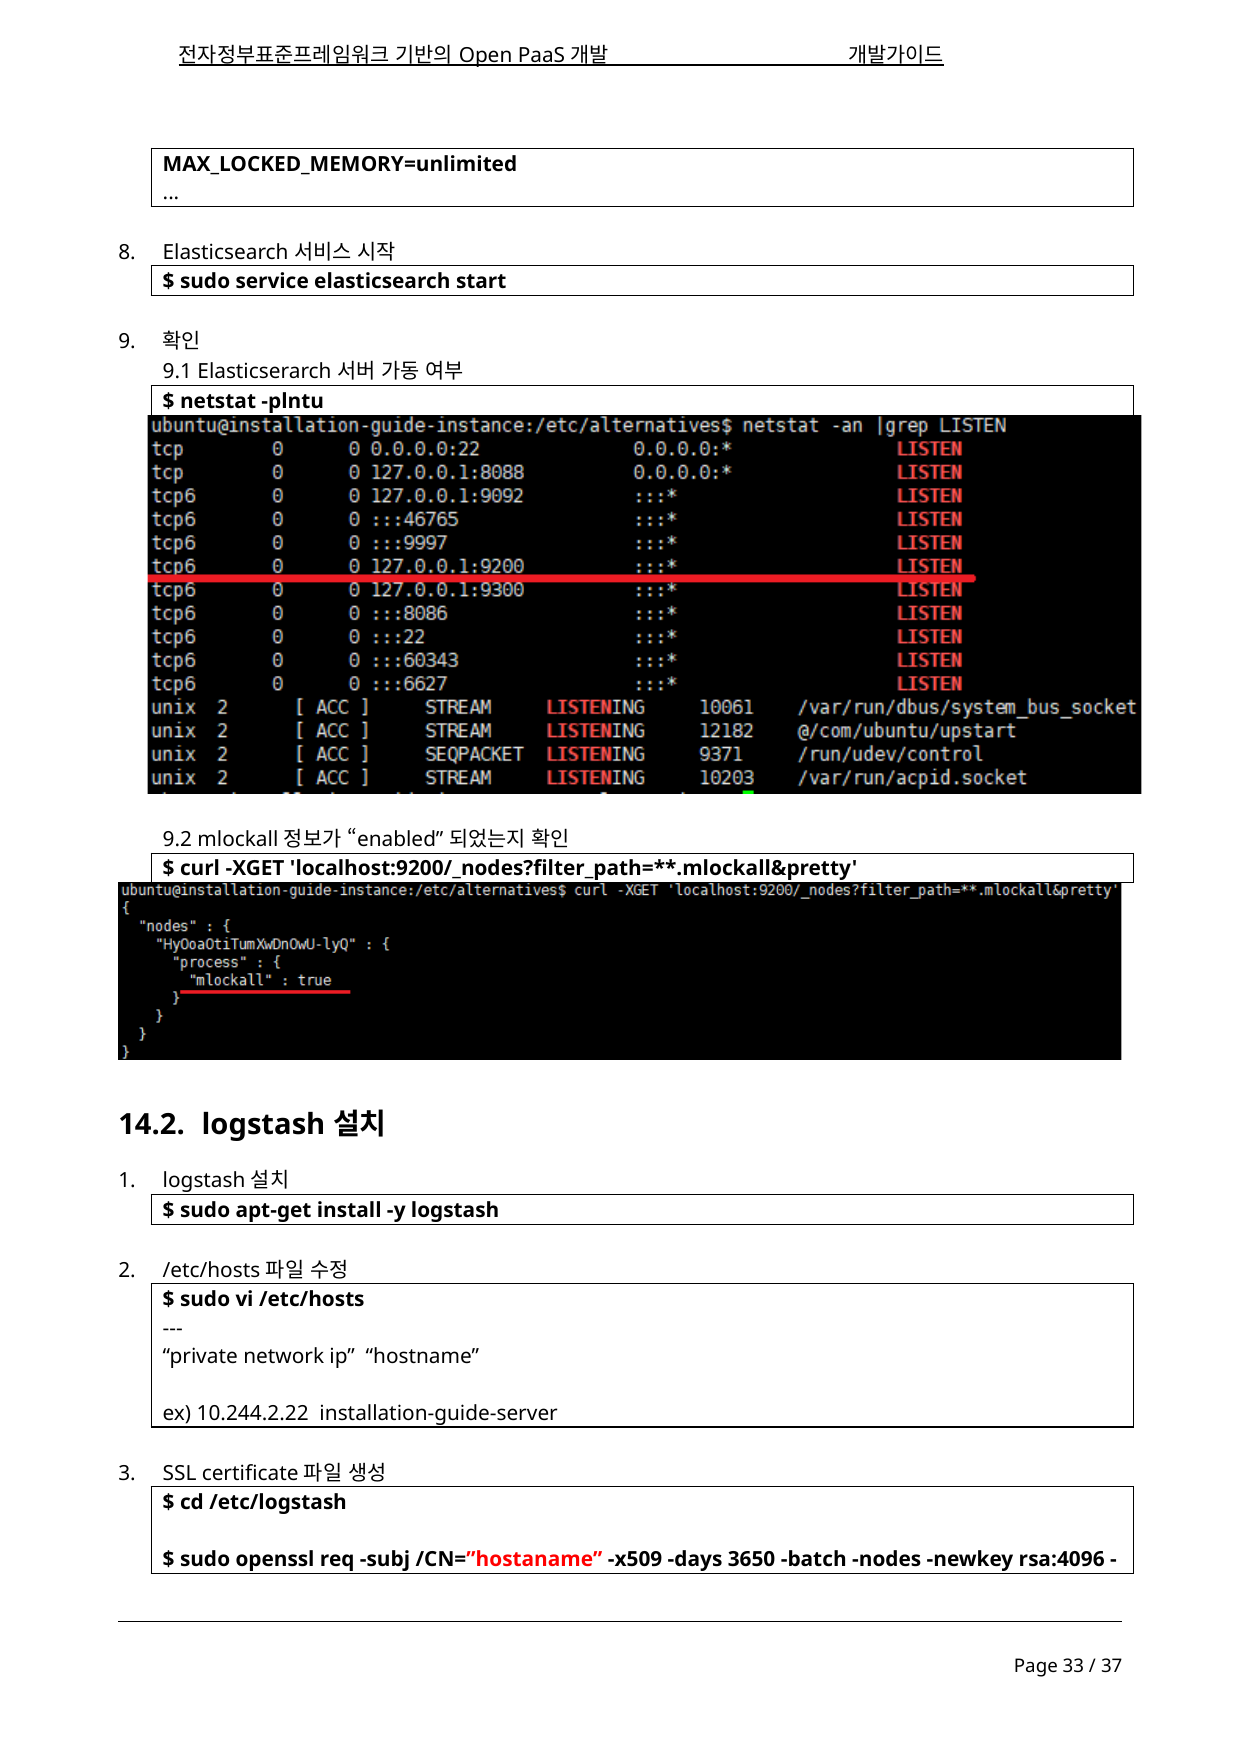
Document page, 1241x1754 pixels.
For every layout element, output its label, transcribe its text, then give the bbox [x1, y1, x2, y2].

table_header $ curl -XGET 'localhost:9200/_nodes?filter_path=**.mlockall&pretty' [152, 854, 1133, 882]
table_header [152, 1487, 1133, 1573]
picture [147, 415, 1142, 794]
list SSL certificate 파일 생성 [118, 1456, 1122, 1486]
list /etc/hosts 파일 수정 [118, 1253, 1122, 1283]
table_header $ sudo vi /etc/hosts --- “private network ip” “hostname” ex) 10.244.2.22 installation-guide-server [152, 1284, 1133, 1426]
table_header $ sudo service elasticsearch start [152, 266, 1133, 295]
list 확인 [118, 324, 1122, 355]
list 9.1 Elasticserarch 서버 가동 여부 [162, 355, 1122, 385]
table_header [152, 149, 1133, 206]
table_header $ sudo apt-get install -y logstash [152, 1195, 1133, 1223]
picture [118, 882, 1122, 1060]
list 9.2 mlockall 정보가 “enabled” 되었는지 확인 [162, 822, 1122, 852]
list logstash 설치 [118, 1100, 1122, 1143]
table_header $ netstat -plntu [152, 386, 1133, 414]
list logstash 설치 [118, 1164, 1122, 1194]
list Elasticsearch 서비스 시작 [118, 235, 1122, 265]
